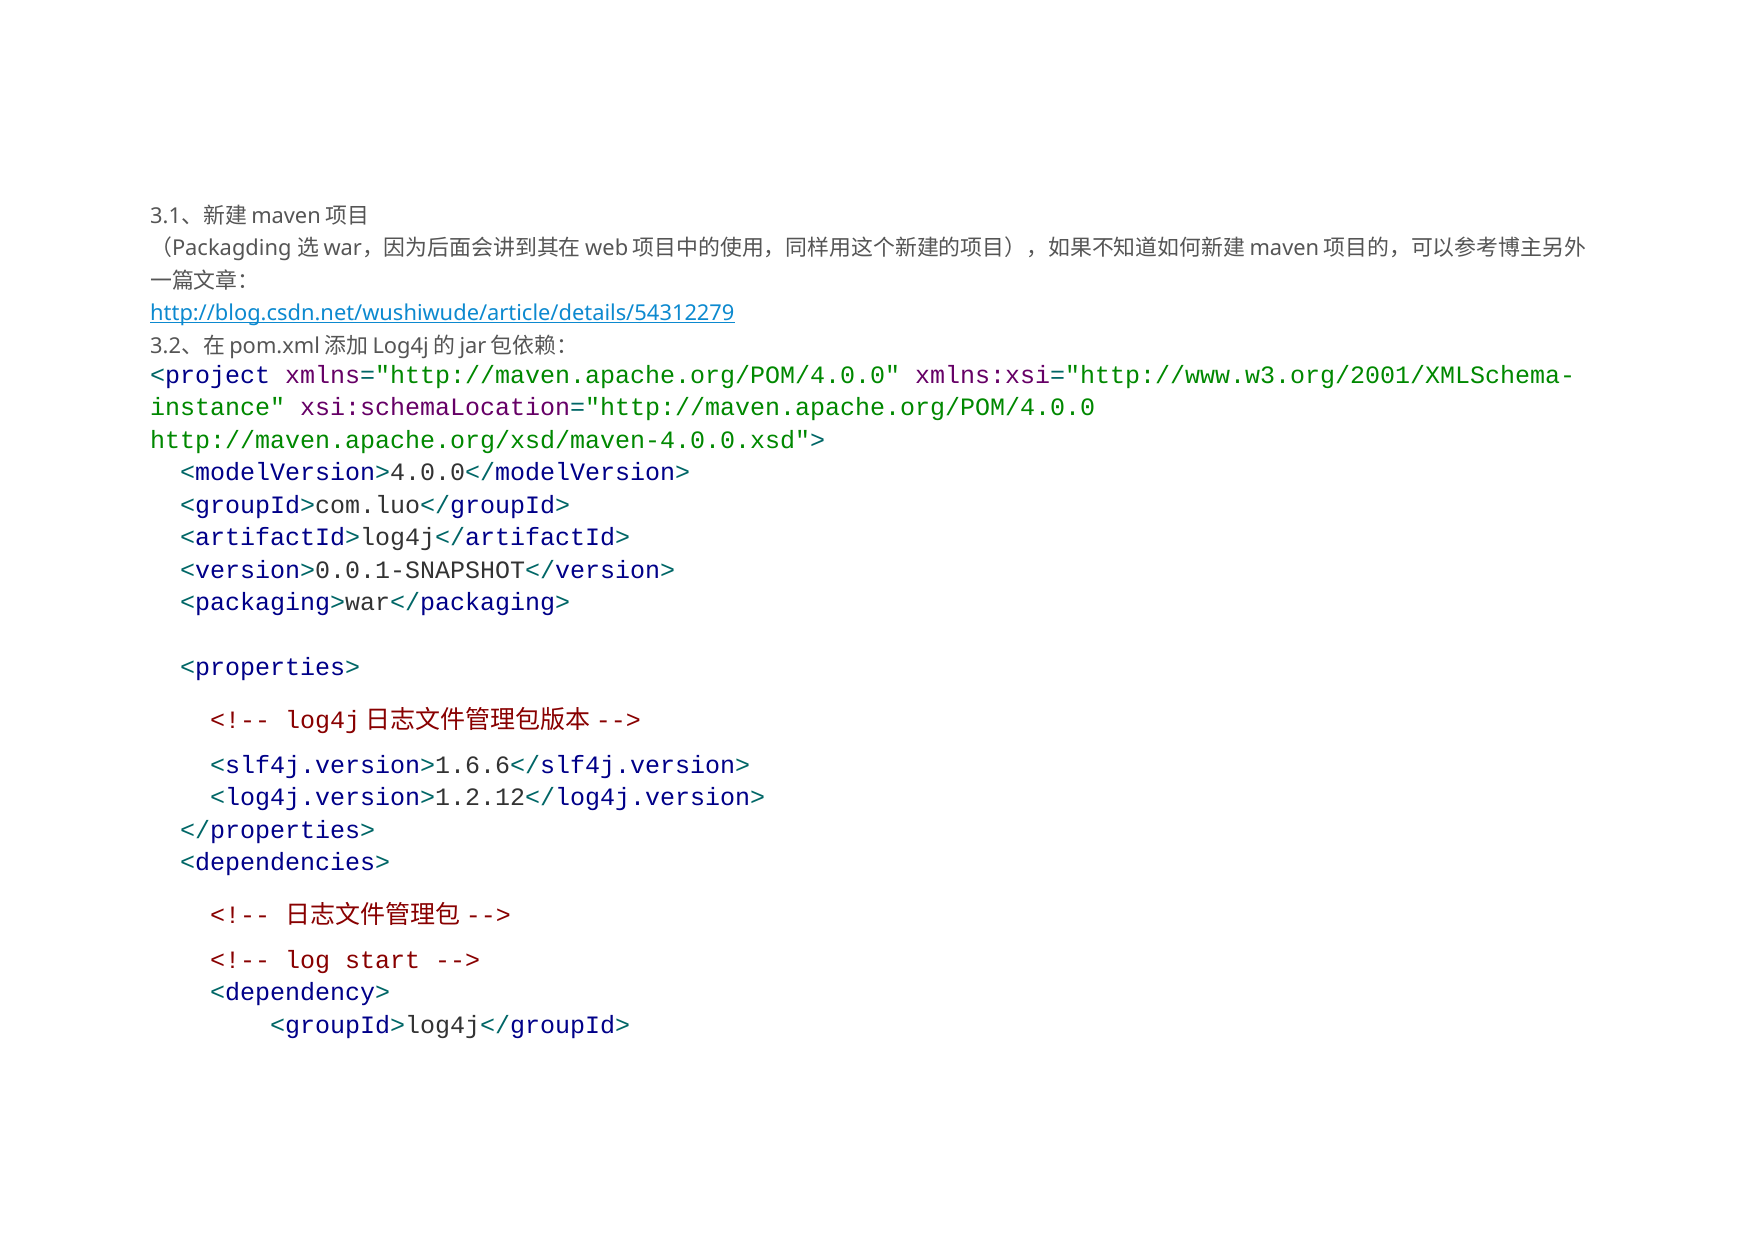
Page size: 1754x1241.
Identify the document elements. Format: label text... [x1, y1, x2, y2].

text <version>0.0.1-SNAPSHOT</version> [150, 555, 1604, 588]
text <slf4j.version>1.6.6</slf4j.version> [150, 750, 1604, 783]
text <modelVersion>4.0.0</modelVersion> [150, 458, 1604, 490]
text <packaging>war</packaging> [150, 588, 1604, 620]
text <!-- log4j日志文件管理包版本 --> [150, 685, 1604, 750]
text </properties> [150, 815, 1604, 848]
text <!-- log start --> [150, 945, 1604, 978]
text <dependencies> [150, 848, 1604, 880]
text <!-- 日志文件管理包 --> [150, 880, 1604, 945]
text 3.1、新建maven项目 [150, 198, 1604, 230]
text <properties> [150, 653, 1604, 685]
text （Packagding 选war，因为后面会讲到其在web项目中的使用，同样用这个新建的项目），如果不知道如何新建maven项目的，可以参考博主另外一篇文章： http://blog.csdn.net/wushiwude/article/details/54312279 [150, 230, 1604, 328]
text 3.2、在pom.xml添加Log4j的jar包依赖： [150, 328, 1604, 360]
text <log4j.version>1.2.12</log4j.version> [150, 783, 1604, 815]
text <project xmlns="http://maven.apache.org/POM/4.0.0" xmlns:xsi="http://www.w3.org/2001/XMLSchema-instance" xsi:schemaLocation="http://maven.apache.org/POM/4.0.0 http://maven.apache.org/xsd/maven-4.0.0.xsd"> [150, 360, 1604, 458]
text <groupId>com.luo</groupId> [150, 490, 1604, 523]
text <groupId>log4j</groupId> [150, 1010, 1604, 1043]
text <artifactId>log4j</artifactId> [150, 523, 1604, 555]
text <dependency> [150, 978, 1604, 1010]
